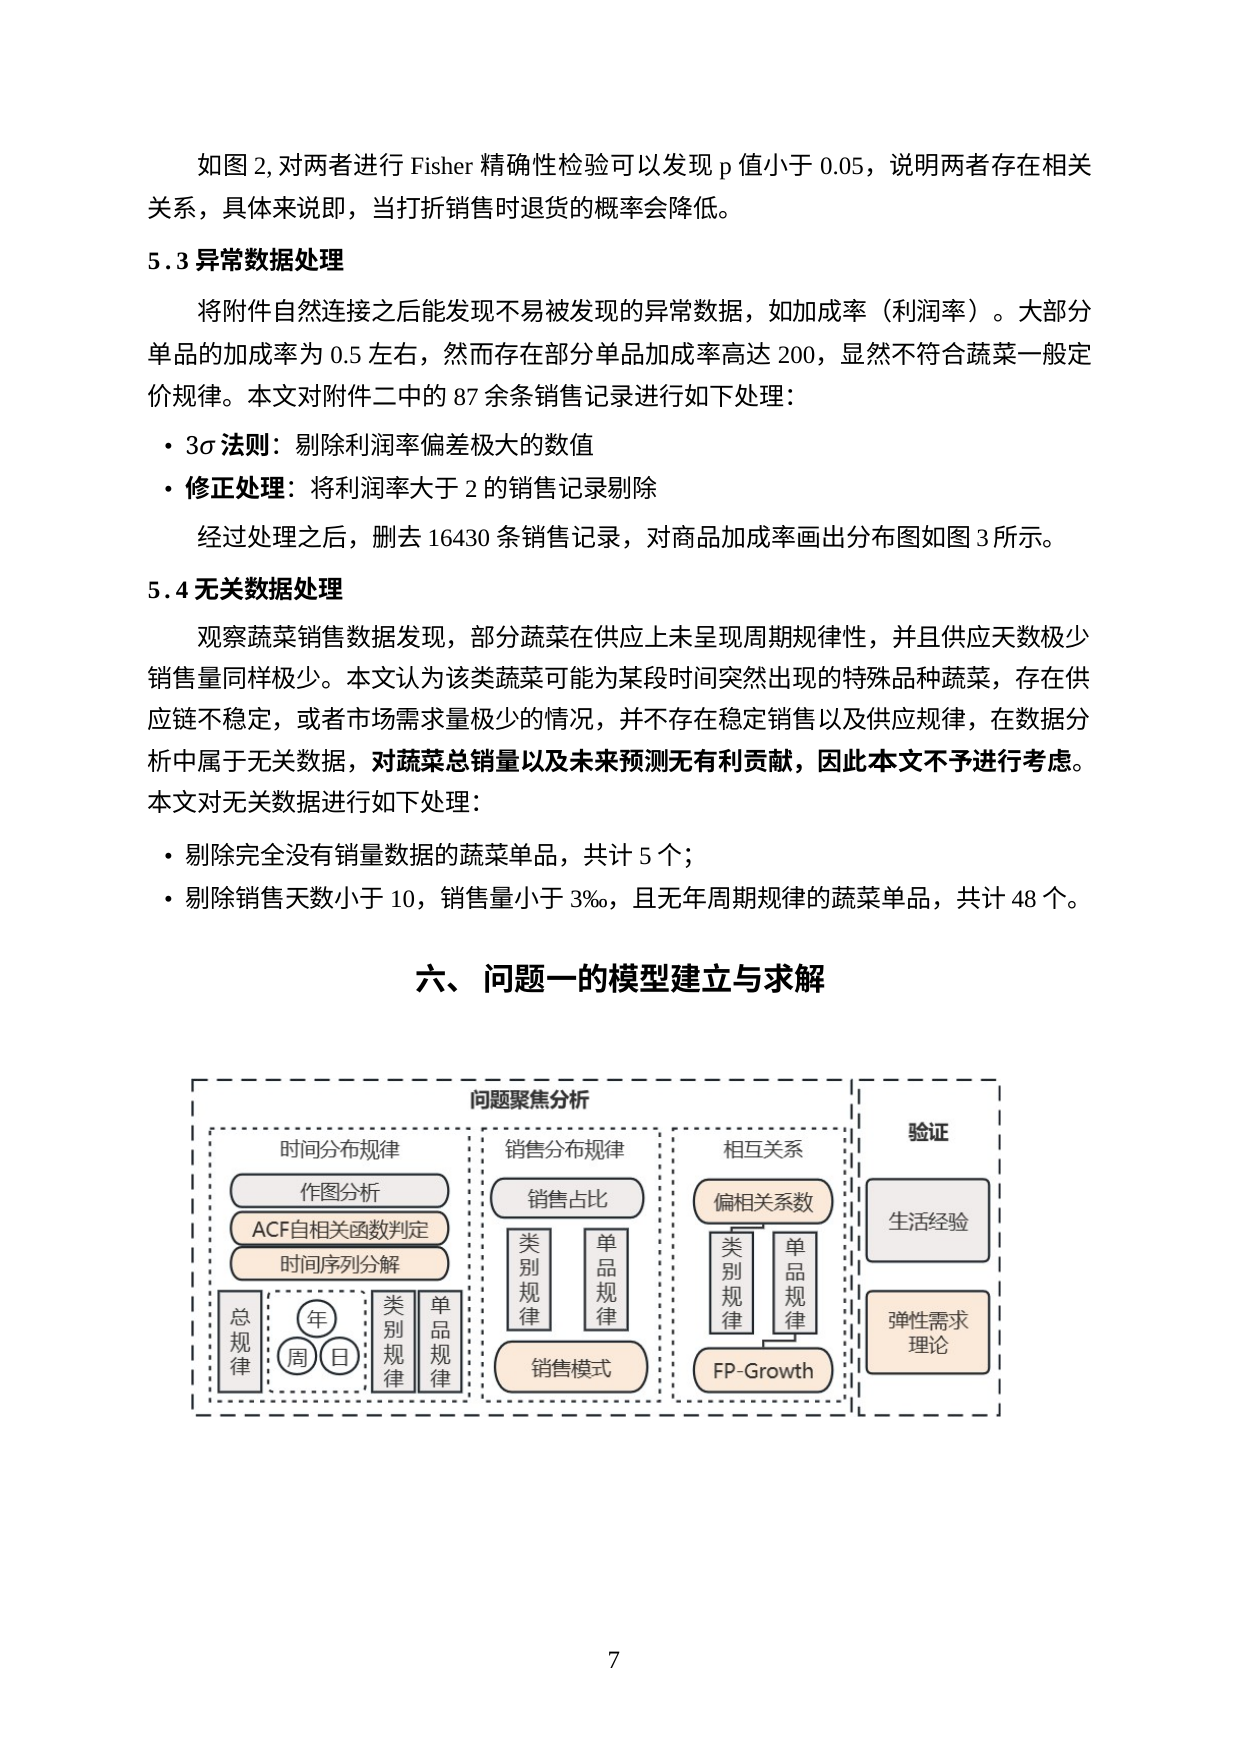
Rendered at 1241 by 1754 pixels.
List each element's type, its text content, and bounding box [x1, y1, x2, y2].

subtitle 5 . 3 异常数据处理 [148, 241, 1180, 277]
text 观察蔬菜销售数据发现，部分蔬菜在供应上未呈现周期规律性，并且供应天数极少销售量同样极少。本文认为该类蔬菜可能为某段时间突然出现的特殊品种蔬菜，存在供应链不稳定，或者市场需求量极少的情况，并不存在稳定销售以及供应规律，在数据分析中属于无关数据，对蔬菜总销量以及未来预测无有利贡献，因此本文不予进行考虑。本文对无关数据进行如下处理： [148, 613, 1109, 820]
list 修正处理：将利润率大于 2 的销售记录剔除 [164, 463, 1180, 506]
list 剔除销售天数小于 10，销售量小于 3‰，且无年周期规律的蔬菜单品，共计 48 个。 [164, 878, 1180, 914]
subtitle . 4 无关数据处理 [148, 570, 1180, 606]
list 剔除完全没有销量数据的蔬菜单品，共计 5 个； [164, 836, 1180, 872]
subtitle 六、 问题一的模型建立与求解 [102, 954, 1138, 1000]
text 如图2, 对两者进行 Fisher 精确性检验可以发现p 值小于 0.05，说明两者存在相关关系，具体来说即，当打折销售时退货的概率会降低。 [148, 146, 1093, 224]
text 经过处理之后，删去 16430 条销售记录，对商品加成率画出分布图如图3所示。 [198, 517, 1180, 553]
list 3σ 法则：剔除利润率偏差极大的数值 [164, 420, 1180, 463]
text 将附件自然连接之后能发现不易被发现的异常数据，如加成率（利润率）。大部分单品的加成率为 0.5 左右，然而存在部分单品加成率高达 200，显然不符合蔬菜一般定价规律。本文对附件二中的 87 余条销售记录进行如下处理： [148, 292, 1093, 413]
picture [191, 1078, 1001, 1417]
